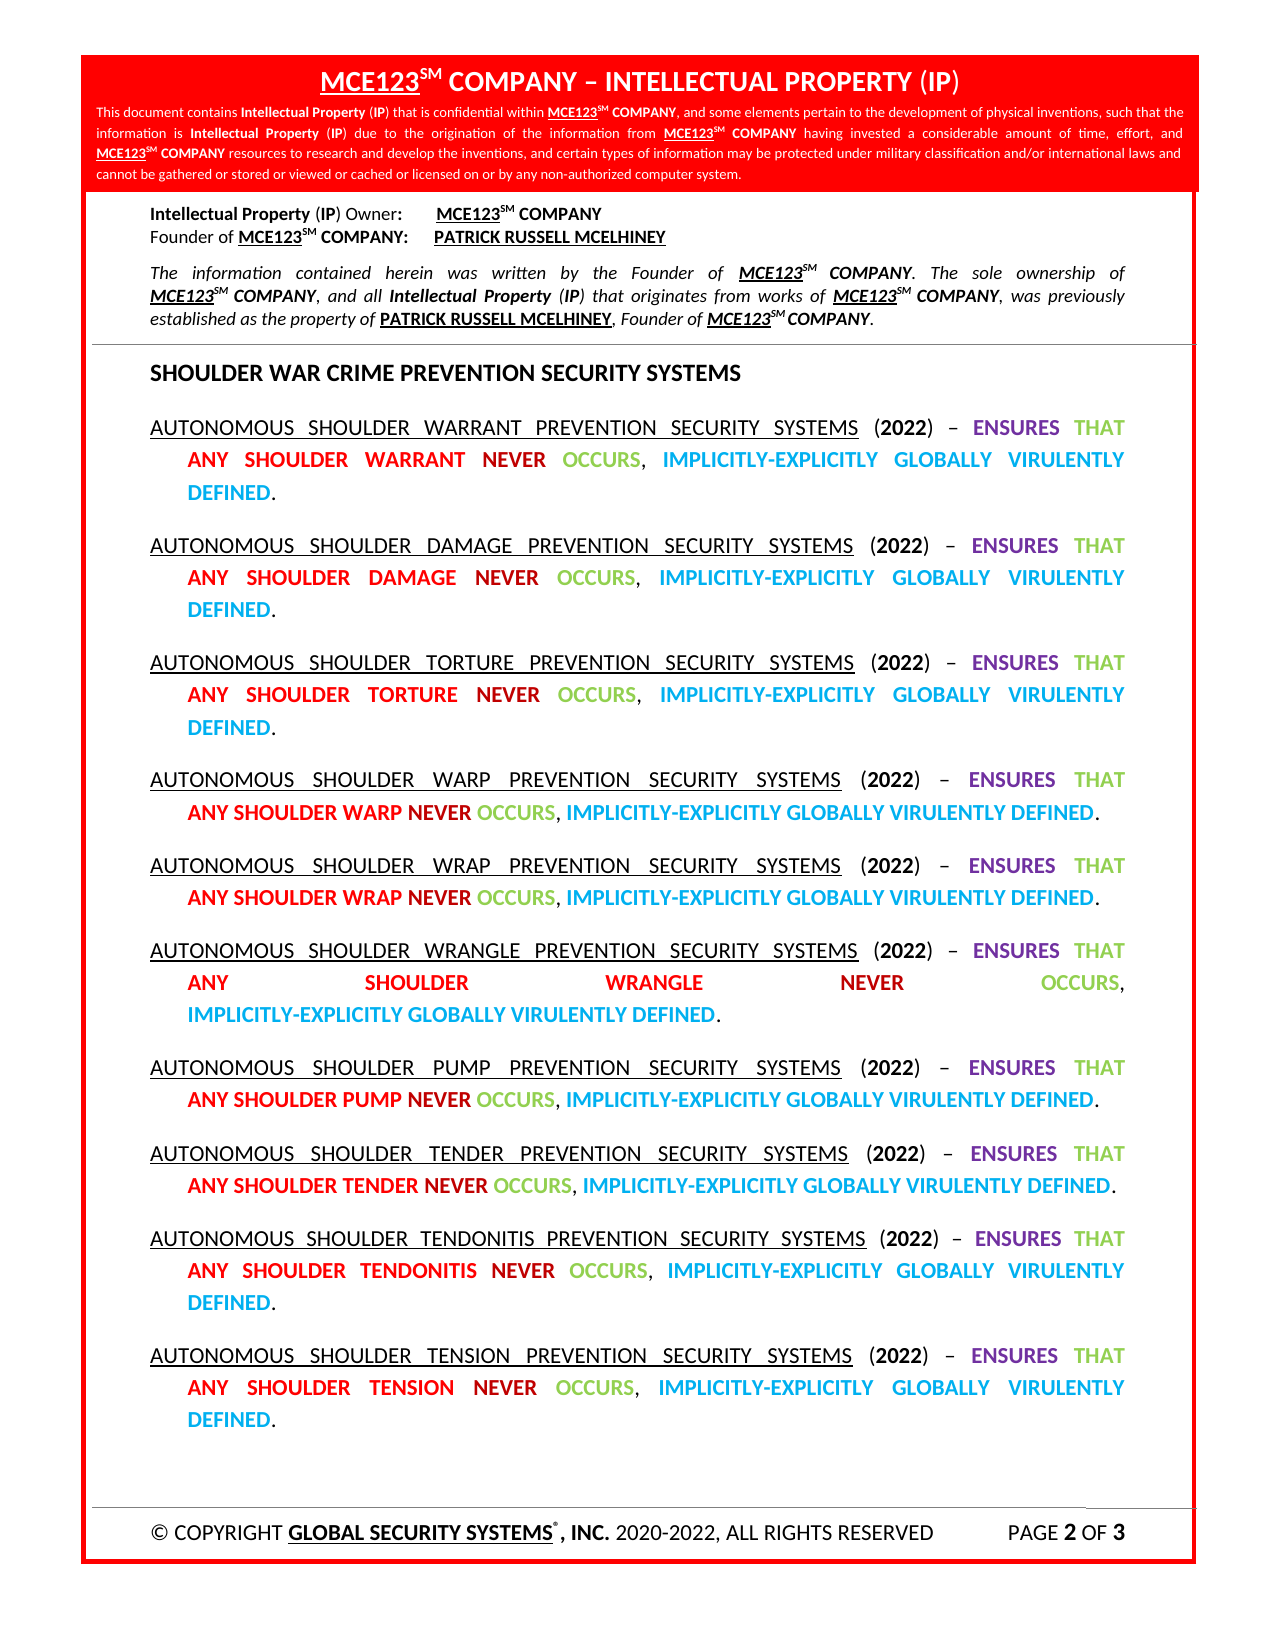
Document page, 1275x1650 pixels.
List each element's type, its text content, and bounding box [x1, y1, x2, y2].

text AUTONOMOUS SHOULDER DAMAGE PREVENTION SECURITY SYSTEMS (2022) – ENSURES THAT ANY SHOULDER DAMAGE NEVER OCCURS, IMPLICITLY-EXPLICITLY GLOBALLY VIRULENTLY DEFINED. [150, 531, 1125, 623]
text SHOULDER WAR CRIME PREVENTION SECURITY SYSTEMS [150, 358, 1125, 388]
text AUTONOMOUS SHOULDER PUMP PREVENTION SECURITY SYSTEMS (2022) – ENSURES THAT ANY SHOULDER PUMP NEVER OCCURS, IMPLICITLY-EXPLICITLY GLOBALLY VIRULENTLY DEFINED. [150, 1053, 1125, 1114]
text AUTONOMOUS SHOULDER WARRANT PREVENTION SECURITY SYSTEMS (2022) – ENSURES THAT ANY SHOULDER WARRANT NEVER OCCURS, IMPLICITLY-EXPLICITLY GLOBALLY VIRULENTLY DEFINED. [150, 413, 1125, 506]
text AUTONOMOUS SHOULDER TORTURE PREVENTION SECURITY SYSTEMS (2022) – ENSURES THAT ANY SHOULDER TORTURE NEVER OCCURS, IMPLICITLY-EXPLICITLY GLOBALLY VIRULENTLY DEFINED. [150, 648, 1125, 741]
text AUTONOMOUS SHOULDER TENSION PREVENTION SECURITY SYSTEMS (2022) – ENSURES THAT ANY SHOULDER TENSION NEVER OCCURS, IMPLICITLY-EXPLICITLY GLOBALLY VIRULENTLY DEFINED. [150, 1341, 1125, 1434]
text AUTONOMOUS SHOULDER WARP PREVENTION SECURITY SYSTEMS (2022) – ENSURES THAT ANY SHOULDER WARP NEVER OCCURS, IMPLICITLY-EXPLICITLY GLOBALLY VIRULENTLY DEFINED. [150, 766, 1125, 826]
text AUTONOMOUS SHOULDER WRAP PREVENTION SECURITY SYSTEMS (2022) – ENSURES THAT ANY SHOULDER WRAP NEVER OCCURS, IMPLICITLY-EXPLICITLY GLOBALLY VIRULENTLY DEFINED. [150, 851, 1125, 911]
text AUTONOMOUS SHOULDER WRANGLE PREVENTION SECURITY SYSTEMS (2022) – ENSURES THAT ANY SHOULDER WRANGLE NEVER OCCURS, IMPLICITLY-EXPLICITLY GLOBALLY VIRULENTLY DEFINED. [150, 936, 1125, 1028]
text AUTONOMOUS SHOULDER TENDER PREVENTION SECURITY SYSTEMS (2022) – ENSURES THAT ANY SHOULDER TENDER NEVER OCCURS, IMPLICITLY-EXPLICITLY GLOBALLY VIRULENTLY DEFINED. [150, 1139, 1125, 1199]
text AUTONOMOUS SHOULDER TENDONITIS PREVENTION SECURITY SYSTEMS (2022) – ENSURES THAT ANY SHOULDER TENDONITIS NEVER OCCURS, IMPLICITLY-EXPLICITLY GLOBALLY VIRULENTLY DEFINED. [150, 1224, 1125, 1316]
